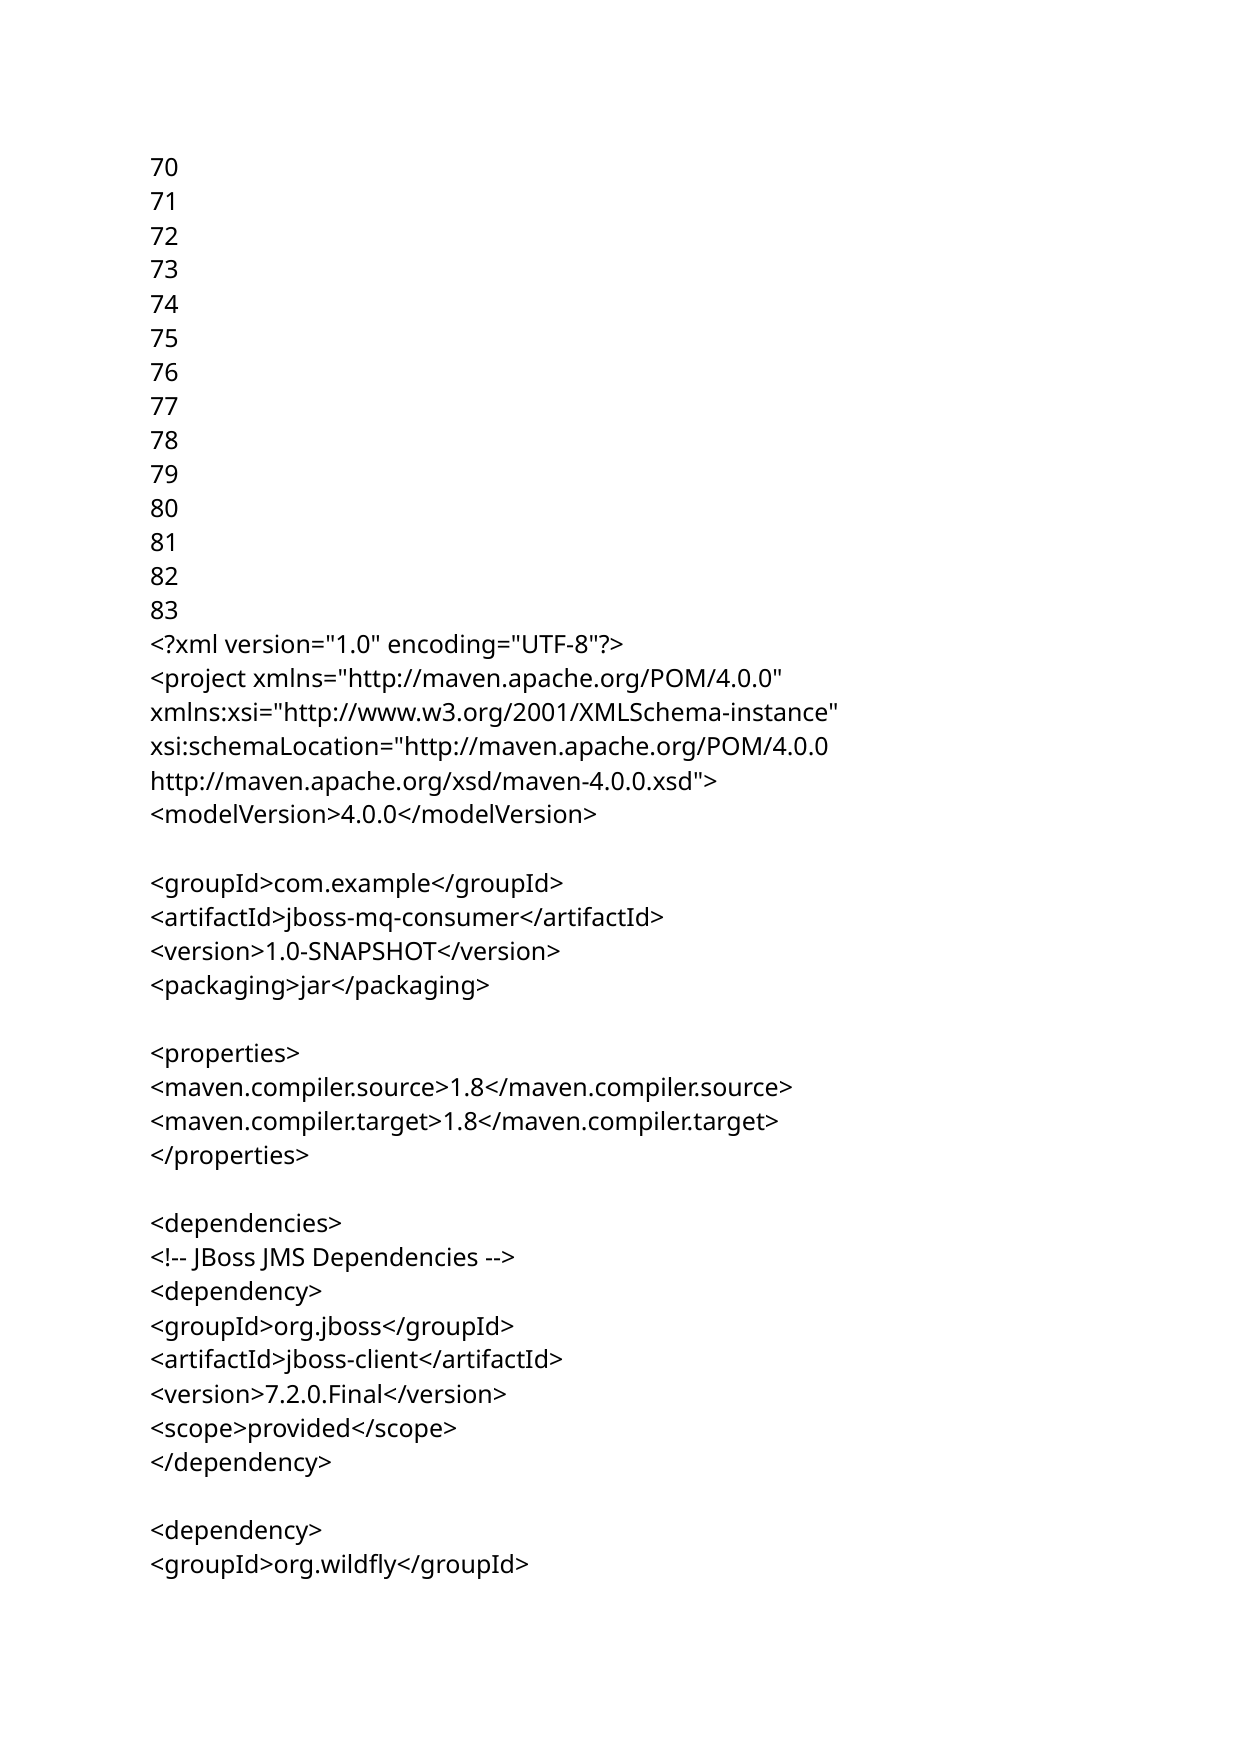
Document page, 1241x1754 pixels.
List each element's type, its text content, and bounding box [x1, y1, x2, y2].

text </properties> [150, 1138, 1090, 1172]
text <!-- JBoss JMS Dependencies --> [150, 1240, 1090, 1274]
text <groupId>org.wildfly</groupId> [150, 1547, 1090, 1581]
text <dependency> [150, 1512, 1090, 1547]
text <maven.compiler.source>1.8</maven.compiler.source> [150, 1070, 1090, 1104]
text <groupId>com.example</groupId> [150, 865, 1090, 899]
text 76 [150, 354, 1090, 388]
text <dependencies> [150, 1206, 1090, 1240]
text 71 [150, 184, 1090, 218]
text 75 [150, 320, 1090, 354]
text xsi:schemaLocation="http://maven.apache.org/POM/4.0.0 http://maven.apache.org/xsd/maven-4.0.0.xsd"> [150, 729, 1090, 797]
text <maven.compiler.target>1.8</maven.compiler.target> [150, 1104, 1090, 1138]
text 83 [150, 593, 1090, 627]
text <packaging>jar</packaging> [150, 967, 1090, 1002]
text 80 [150, 491, 1090, 525]
text <properties> [150, 1036, 1090, 1070]
text 73 [150, 252, 1090, 286]
text 82 [150, 559, 1090, 593]
text <dependency> [150, 1274, 1090, 1308]
text <artifactId>jboss-mq-consumer</artifactId> [150, 899, 1090, 933]
text 78 [150, 422, 1090, 457]
text <project xmlns="http://maven.apache.org/POM/4.0.0" xmlns:xsi="http://www.w3.org/2001/XMLSchema-instance" [150, 661, 1090, 729]
text 72 [150, 218, 1090, 252]
text 81 [150, 525, 1090, 559]
text <version>7.2.0.Final</version> [150, 1376, 1090, 1410]
text <artifactId>jboss-client</artifactId> [150, 1342, 1090, 1376]
text <?xml version="1.0" encoding="UTF-8"?> [150, 627, 1090, 661]
text <groupId>org.jboss</groupId> [150, 1308, 1090, 1342]
text <modelVersion>4.0.0</modelVersion> [150, 797, 1090, 831]
text 74 [150, 286, 1090, 320]
text 79 [150, 457, 1090, 491]
text <version>1.0-SNAPSHOT</version> [150, 933, 1090, 967]
text 70 [150, 150, 1090, 184]
text </dependency> [150, 1444, 1090, 1478]
text <scope>provided</scope> [150, 1410, 1090, 1444]
text 77 [150, 388, 1090, 422]
